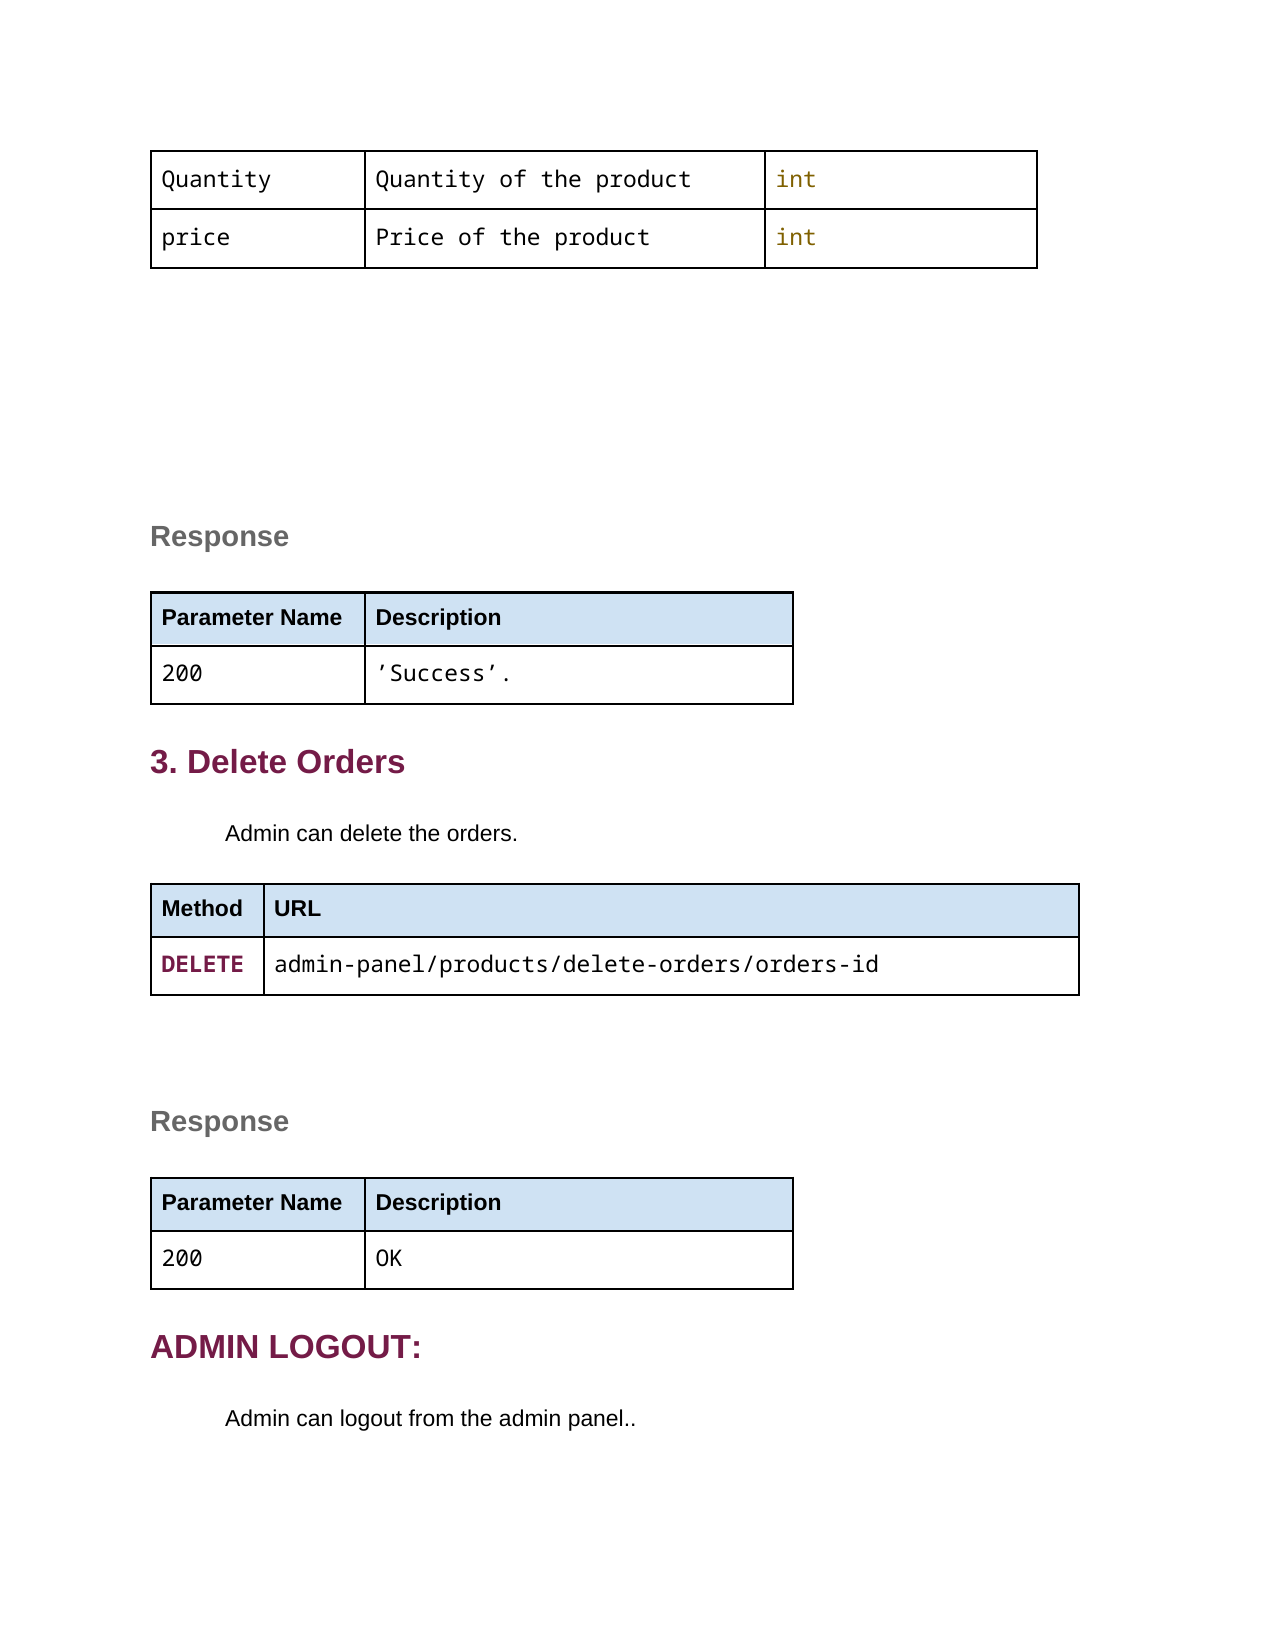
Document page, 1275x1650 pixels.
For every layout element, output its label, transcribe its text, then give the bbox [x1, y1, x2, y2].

table_cell Price of the product [366, 210, 764, 267]
table_header URL [265, 885, 1078, 936]
subtitle Response [150, 519, 1152, 553]
subtitle ADMIN LOGOUT: [150, 1328, 1125, 1366]
table_cell 200 [152, 647, 364, 703]
table_cell ’Success’. [366, 647, 792, 703]
table_cell price [152, 210, 364, 267]
table_header Description [366, 1179, 792, 1230]
table_cell int [766, 152, 1036, 208]
table_header Description [366, 594, 792, 644]
table_header Parameter Name [152, 594, 364, 644]
table_cell 200 [152, 1232, 364, 1288]
text Admin can logout from the admin panel.. [225, 1404, 1125, 1431]
table_cell Quantity [152, 152, 364, 208]
table_cell admin-panel/products/delete-orders/orders-id [265, 938, 1078, 994]
table_cell DELETE [152, 938, 263, 994]
text Admin can delete the orders. [225, 819, 1125, 846]
table_header Method [152, 885, 263, 936]
table_cell int [766, 210, 1036, 267]
table_cell OK [366, 1232, 792, 1288]
table_header Parameter Name [152, 1179, 364, 1230]
subtitle 3. Delete Orders [150, 742, 1125, 781]
subtitle Response [150, 1104, 1152, 1138]
table_cell Quantity of the product [366, 152, 764, 208]
